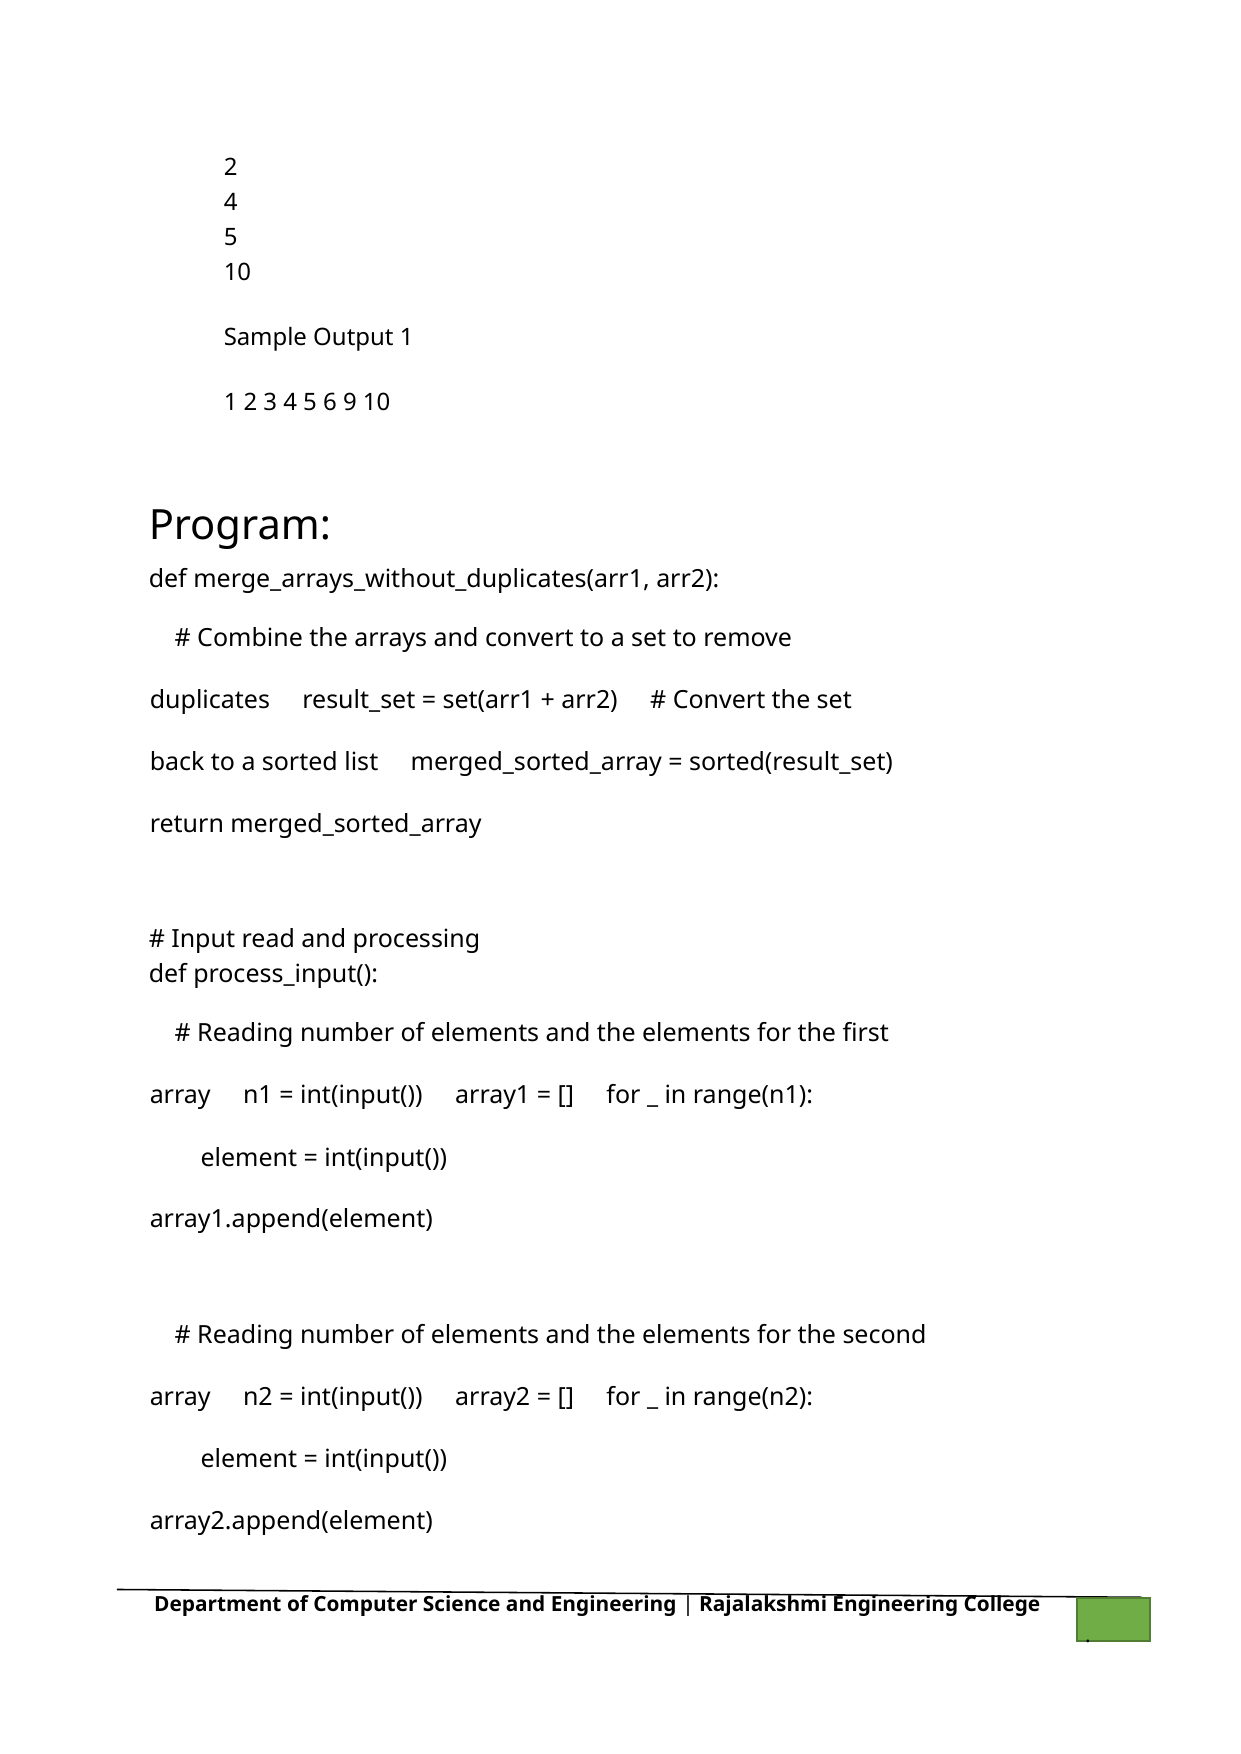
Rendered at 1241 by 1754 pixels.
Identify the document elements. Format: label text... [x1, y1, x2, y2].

text def merge_arrays_without_duplicates(arr1, arr2): [148, 561, 854, 595]
text 5 [223, 219, 1091, 252]
text def process_input(): [148, 956, 854, 990]
text # Reading number of elements and the elements for the second array n2 = int(input()) array2 = [] for _ in range(n2): [148, 1316, 974, 1412]
text # Reading number of elements and the elements for the first array n1 = int(input()) array1 = [] for _ in range(n1): [148, 1015, 945, 1111]
text 1 2 3 4 5 6 9 10 [223, 384, 1091, 417]
text 2 [223, 150, 1091, 183]
text Sample Output 1 [223, 319, 1091, 352]
text Program: [148, 494, 1091, 551]
text # Input read and processing [148, 921, 854, 955]
text 4 [223, 185, 1091, 217]
text element = int(input()) array2.append(element) [148, 1441, 741, 1537]
text 10 [223, 254, 1091, 287]
text # Combine the arrays and convert to a set to remove duplicates result_set = set(arr1 + arr2) # Convert the set back to a sorted list merged_sorted_array = sorted(result_set) return merged_sorted_array [148, 619, 907, 839]
text element = int(input()) array1.append(element) [148, 1139, 741, 1235]
